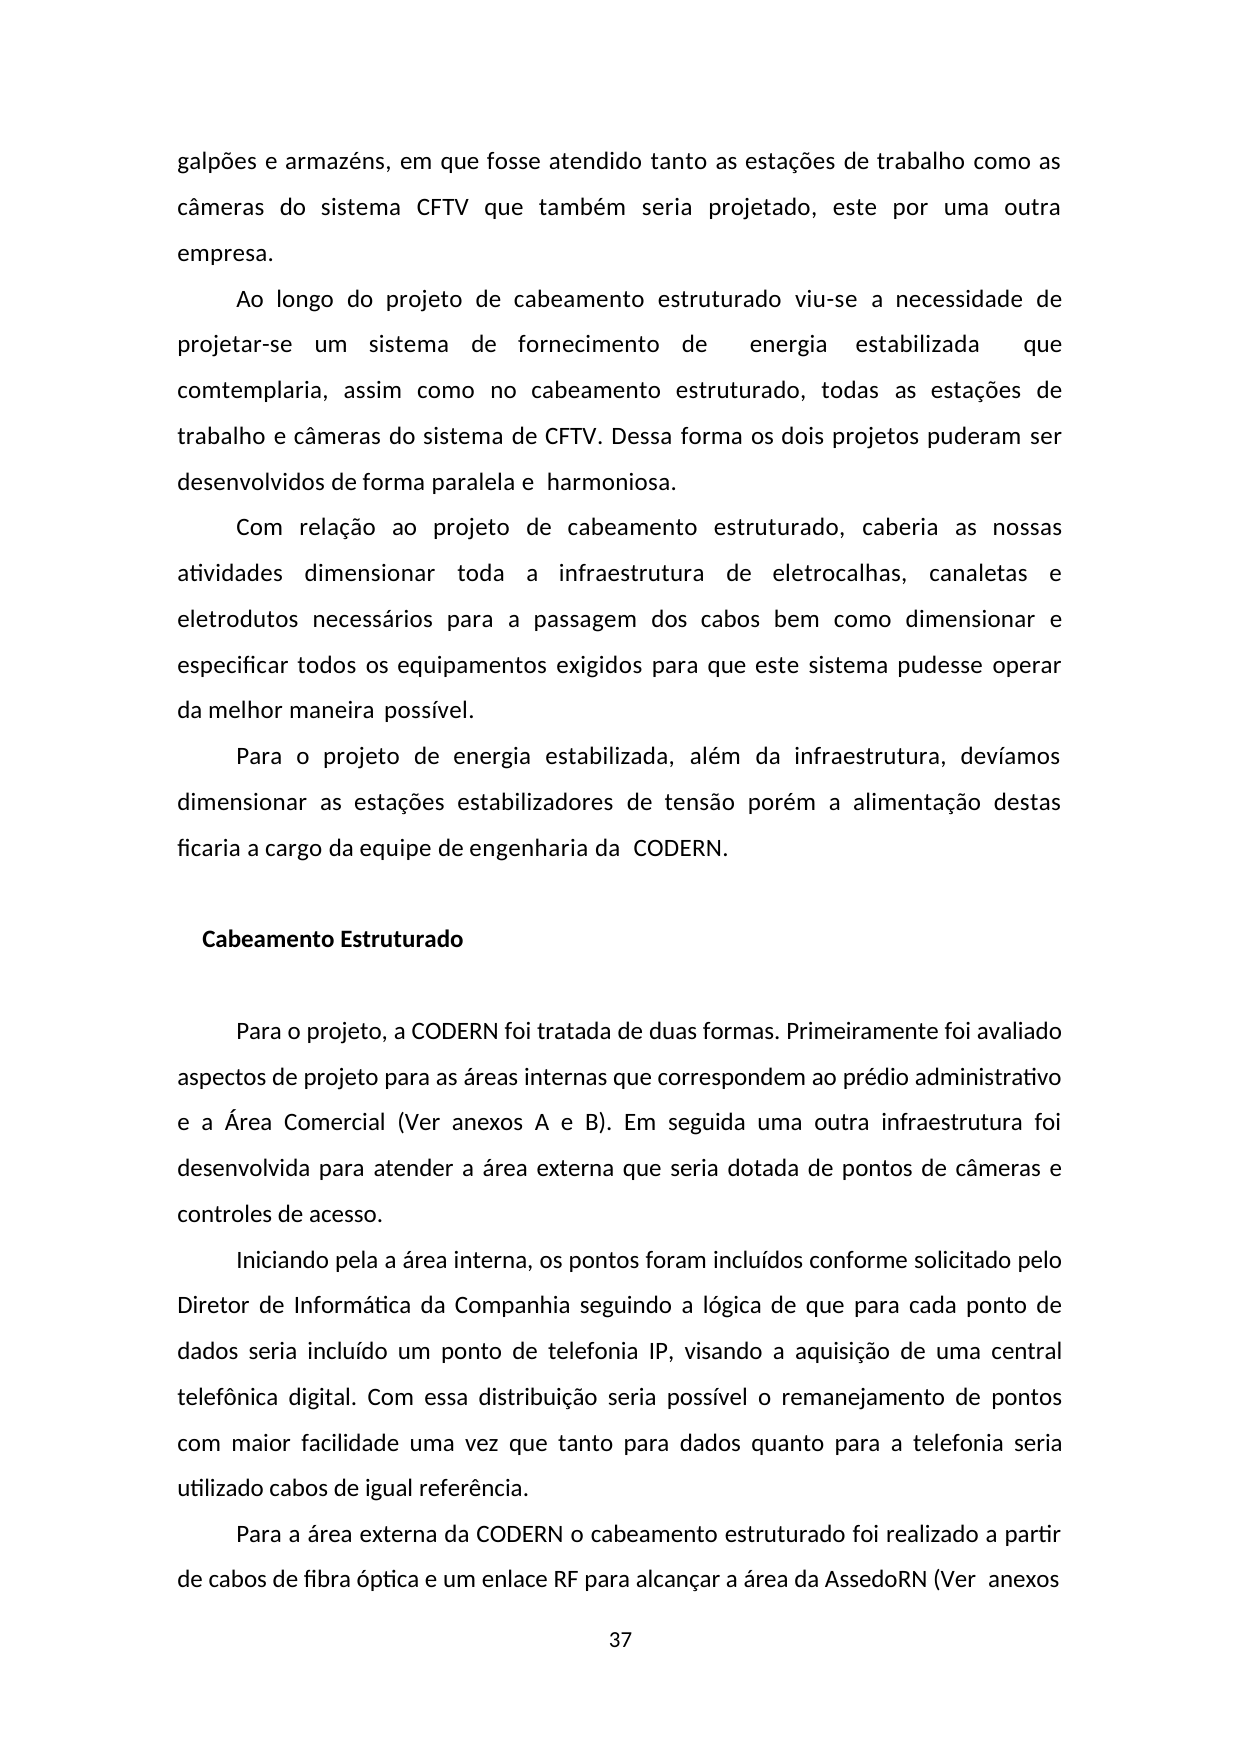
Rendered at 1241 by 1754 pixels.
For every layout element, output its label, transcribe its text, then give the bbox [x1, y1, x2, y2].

subtitle Cabeamento Estruturado [164, 923, 1076, 954]
text Para a área externa da CODERN o cabeamento estruturado foi realizado a partir de cabos de fibra óptica e um enlace RF para alcançar a área da AssedoRN (Ver anexos [177, 1518, 1063, 1594]
text Ao longo do projeto de cabeamento estruturado viu-se a necessidade de projetar-se um sistema de fornecimento de energia estabilizada que comtemplaria, assim como no cabeamento estruturado, todas as estações de trabalho e câmeras do sistema de CFTV. Dessa forma os dois projetos puderam ser desenvolvidos de forma paralela e harmoniosa. [177, 283, 1062, 496]
text Iniciando pela a área interna, os pontos foram incluídos conforme solicitado pelo Diretor de Informática da Companhia seguindo a lógica de que para cada ponto de dados seria incluído um ponto de telefonia IP, visando a aquisição de uma central telefônica digital. Com essa distribuição seria possível o remanejamento de pontos com maior facilidade uma vez que tanto para dados quanto para a telefonia seria utilizado cabos de igual referência. [177, 1244, 1063, 1503]
text galpões e armazéns, em que fosse atendido tanto as estações de trabalho como as câmeras do sistema CFTV que também seria projetado, este por uma outra empresa. [177, 145, 1061, 267]
text Com relação ao projeto de cabeamento estruturado, caberia as nossas atividades dimensionar toda a infraestrutura de eletrocalhas, canaletas e eletrodutos necessários para a passagem dos cabos bem como dimensionar e especificar todos os equipamentos exigidos para que este sistema pudesse operar da melhor maneira possível. [177, 512, 1062, 725]
text Para o projeto, a CODERN foi tratada de duas formas. Primeiramente foi avaliado aspectos de projeto para as áreas internas que correspondem ao prédio administrativo e a Área Comercial (Ver anexos A e B). Em seguida uma outra infraestrutura foi desenvolvida para atender a área externa que seria dotada de pontos de câmeras e controles de acesso. [177, 1015, 1063, 1228]
text Para o projeto de energia estabilizada, além da infraestrutura, devíamos dimensionar as estações estabilizadores de tensão porém a alimentação destas ficaria a cargo da equipe de engenharia da CODERN. [177, 740, 1061, 862]
